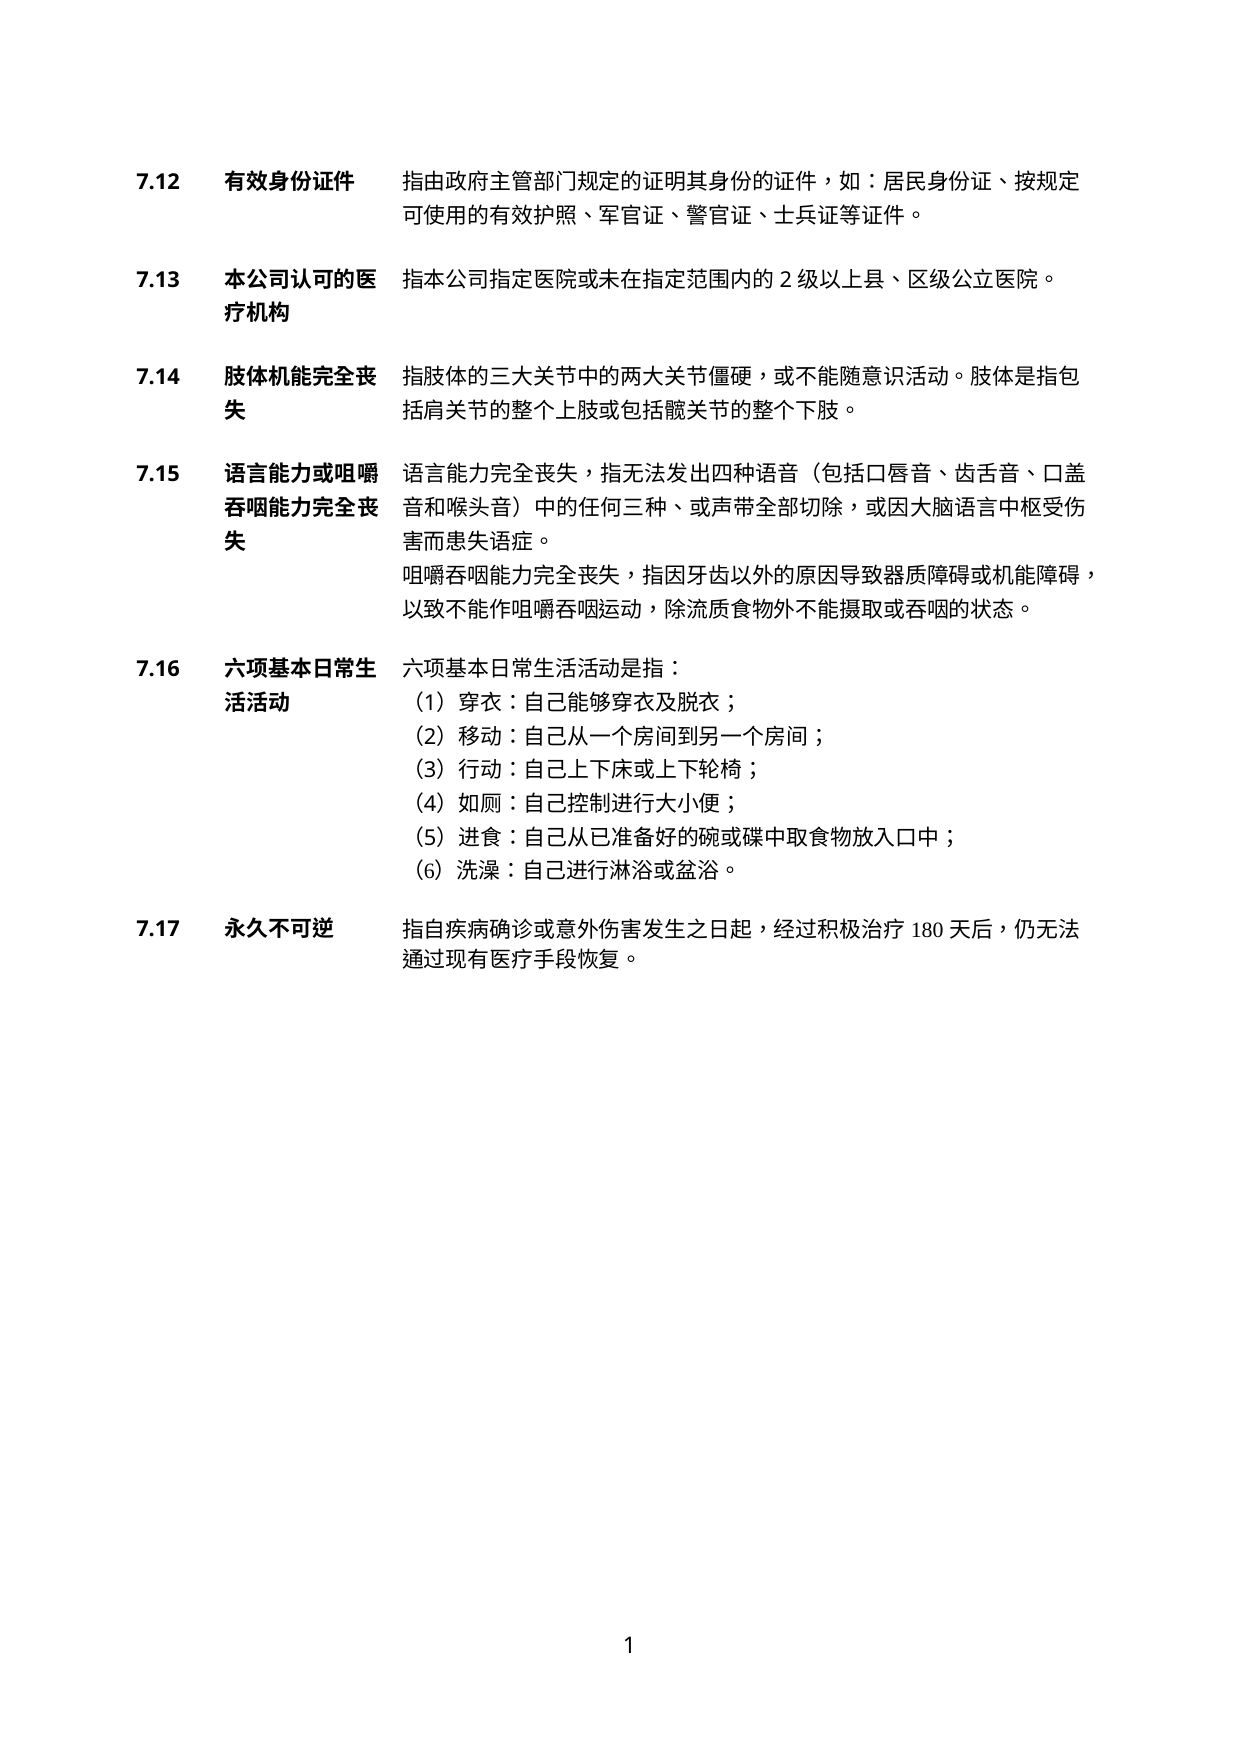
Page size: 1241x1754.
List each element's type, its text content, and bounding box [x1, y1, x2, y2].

table_cell 7.12 [115, 152, 202, 249]
table_cell 永久不可逆 [202, 900, 390, 975]
table_cell 7.16 [115, 640, 202, 900]
table_cell 指自疾病确诊或意外伤害发生之日起，经过积极治疗 180 天后，仍无法通过现有医疗手段恢复。 [390, 900, 1120, 975]
table_cell 六项基本日常生活活动 [202, 640, 390, 900]
table_cell 有效身份证件 [202, 152, 390, 249]
table_cell 指由政府主管部门规定的证明其身份的证件，如：居民身份证、按规定可使用的有效护照、军官证、警官证、士兵证等证件。 [390, 152, 1120, 249]
table_cell 肢体机能完全丧失 [202, 347, 390, 444]
table_cell 六项基本日常生活活动是指： （1）穿衣：自己能够穿衣及脱衣； （2）移动：自己从一个房间到另一个房间； （3）行动：自己上下床或上下轮椅； （4）如厕：自己控制进行大小便； （5）进食：自己从已准备好的碗或碟中取食物放入口中； （6）洗澡：自己进行淋浴或盆浴。 [390, 640, 1120, 900]
table_cell 指本公司指定医院或未在指定范围内的 2 级以上县、区级公立医院。 [390, 250, 1120, 347]
table_cell 7.15 [115, 445, 202, 639]
table_cell 7.13 [115, 250, 202, 347]
table_cell 7.14 [115, 347, 202, 444]
table_cell 指肢体的三大关节中的两大关节僵硬，或不能随意识活动。肢体是指包括肩关节的整个上肢或包括髋关节的整个下肢。 [390, 347, 1120, 444]
table_cell 7.17 [115, 900, 202, 975]
table_cell 本公司认可的医疗机构 [202, 250, 390, 347]
table_cell 语言能力或咀嚼吞咽能力完全丧失 [202, 445, 390, 639]
table_cell 语言能力完全丧失，指无法发出四种语音（包括口唇音、齿舌音、口盖音和喉头音）中的任何三种、或声带全部切除，或因大脑语言中枢受伤害而患失语症。 咀嚼吞咽能力完全丧失，指因牙齿以外的原因导致器质障碍或机能障碍， 以致不能作咀嚼吞咽运动，除流质食物外不能摄取或吞咽的状态。 [390, 445, 1120, 639]
